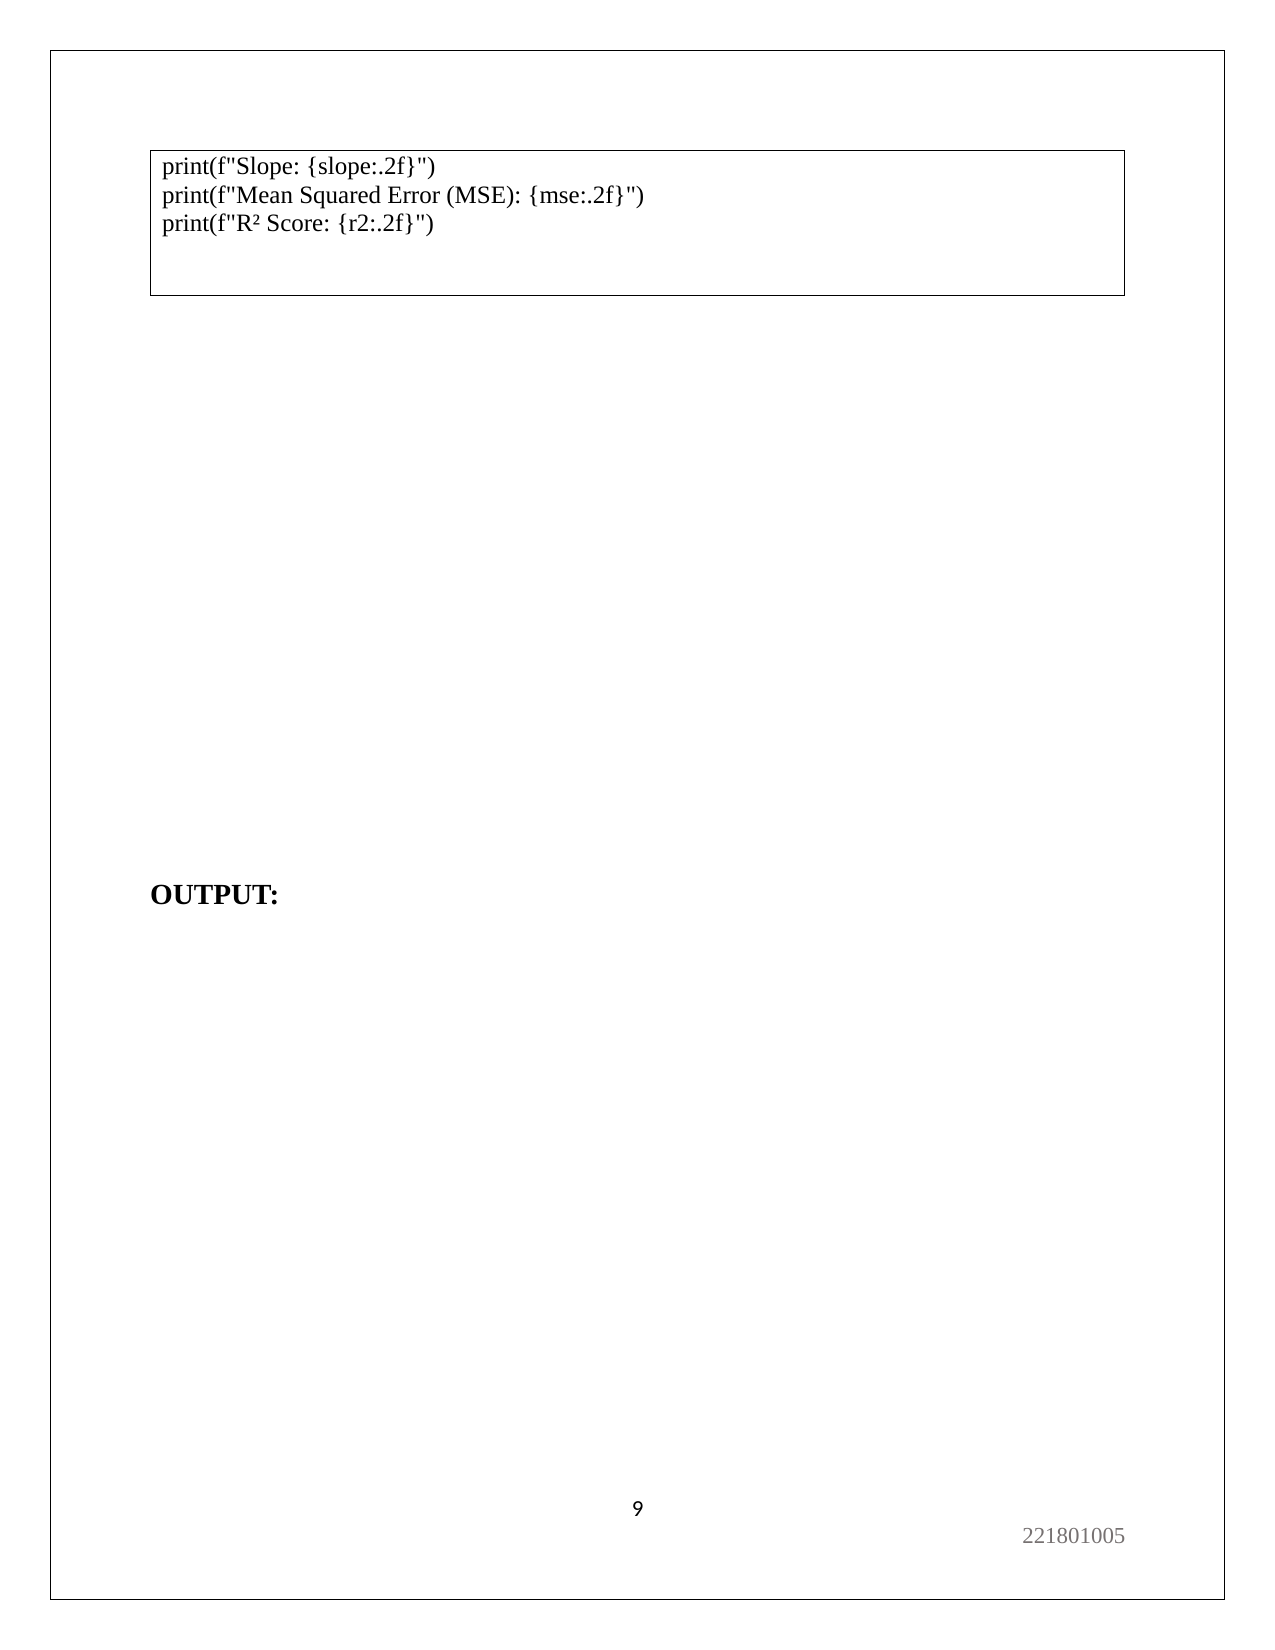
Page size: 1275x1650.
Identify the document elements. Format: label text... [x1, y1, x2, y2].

text OUTPUT: [150, 877, 1125, 910]
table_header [151, 151, 1124, 295]
